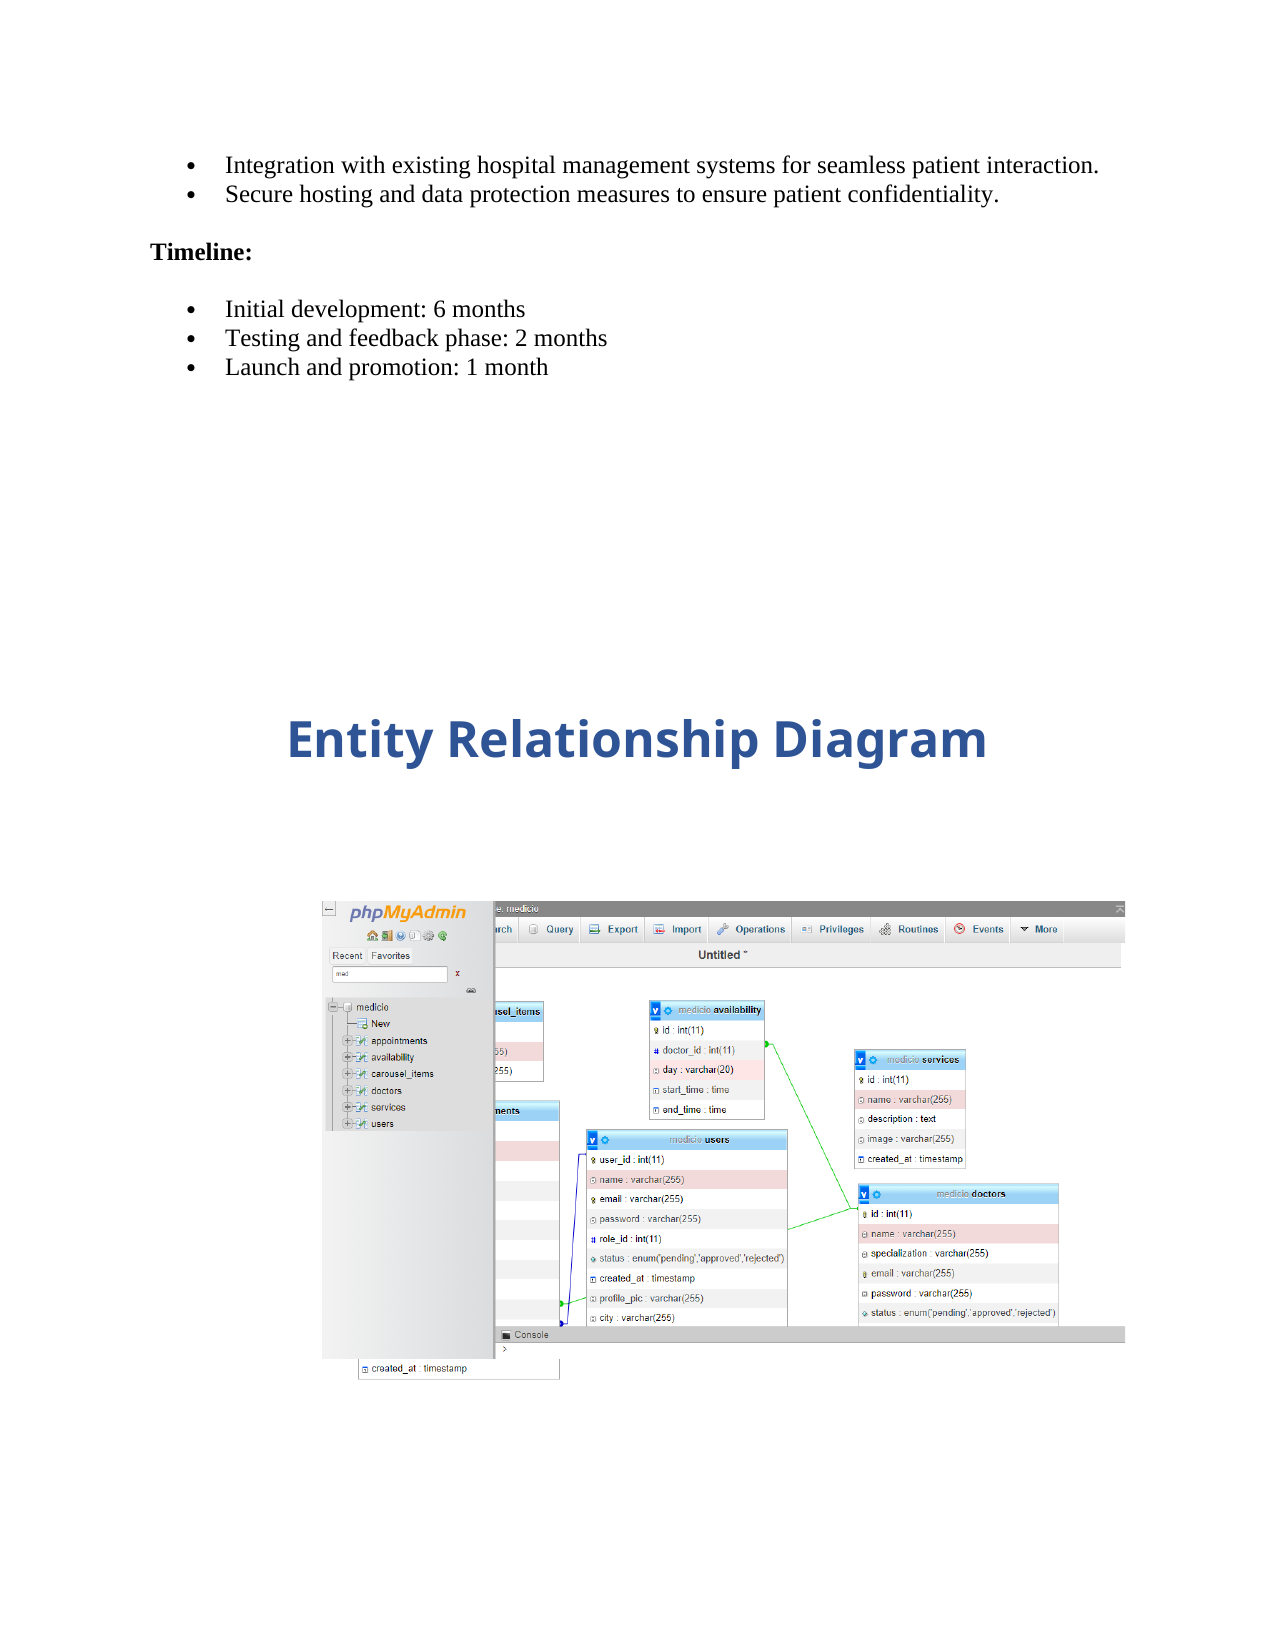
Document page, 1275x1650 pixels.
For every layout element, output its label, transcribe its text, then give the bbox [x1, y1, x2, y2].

subtitle Entity Relationship Diagram [150, 704, 1125, 772]
list Secure hosting and data protection measures to ensure patient confidentiality. [187, 179, 1125, 207]
list Testing and feedback phase: 2 months [187, 323, 1125, 352]
text Timeline: [150, 237, 1125, 265]
picture [150, 901, 1125, 1417]
list Initial development: 6 months [187, 294, 1125, 323]
list Integration with existing hospital management systems for seamless patient interaction. [187, 150, 1125, 179]
list Launch and promotion: 1 month [187, 352, 1125, 381]
